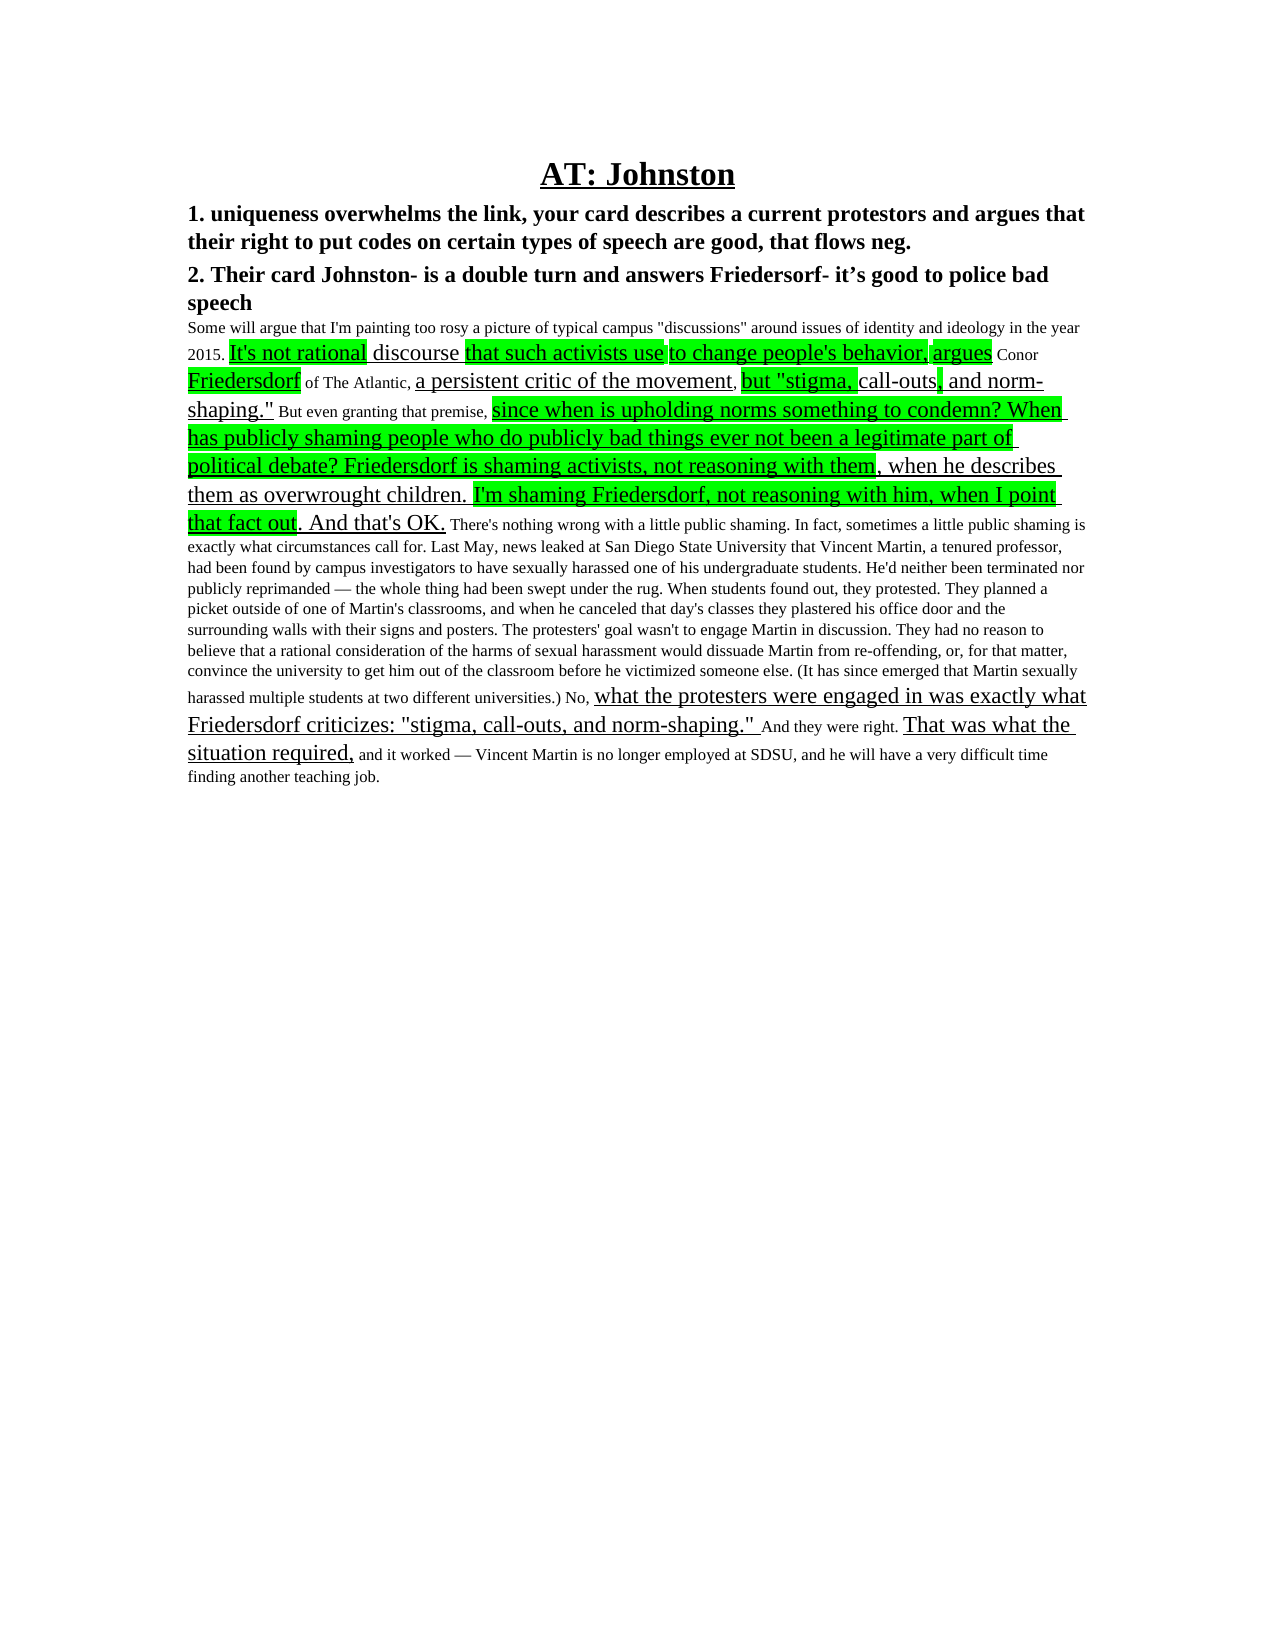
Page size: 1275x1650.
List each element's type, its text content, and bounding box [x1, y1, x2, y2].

subtitle 1. uniqueness overwhelms the link, your card describes a current protestors and argues that their right to put codes on certain types of speech are good, that flows neg. [187, 200, 1087, 254]
subtitle AT: Johnston [187, 154, 1087, 192]
subtitle 2. Their card Johnston- is a double turn and answers Friedersorf- it’s good to police bad speech [187, 261, 1087, 316]
text Some will argue that I'm painting too rosy a picture of typical campus "discussions" around issues of identity and ideology in the year 2015. It's not rational discourse that such activists use to change people's behavior, argues Conor Friedersdorf of The Atlantic, a persistent critic of the movement, but "stigma, call-outs, and norm-shaping." But even granting that premise, since when is upholding norms something to condemn? When has publicly shaming people who do publicly bad things ever not been a legitimate part of political debate? Friedersdorf is shaming activists, not reasoning with them, when he describes them as overwrought children. I'm shaming Friedersdorf, not reasoning with him, when I point that fact out. And that's OK. There's nothing wrong with a little public shaming. In fact, sometimes a little public shaming is exactly what circumstances call for. Last May, news leaked at San Diego State University that Vincent Martin, a tenured professor, had been found by campus investigators to have sexually harassed one of his undergraduate students. He'd neither been terminated nor publicly reprimanded — the whole thing had been swept under the rug. When students found out, they protested. They planned a picket outside of one of Martin's classrooms, and when he canceled that day's classes they plastered his office door and the surrounding walls with their signs and posters. The protesters' goal wasn't to engage Martin in discussion. They had no reason to believe that a rational consideration of the harms of sexual harassment would dissuade Martin from re-offending, or, for that matter, convince the university to get him out of the classroom before he victimized someone else. (It has since emerged that Martin sexually harassed multiple students at two different universities.) No, what the protesters were engaged in was exactly what Friedersdorf criticizes: "stigma, call-outs, and norm-shaping." And they were right. That was what the situation required, and it worked — Vincent Martin is no longer employed at SDSU, and he will have a very difficult time finding another teaching job. [187, 318, 1087, 786]
